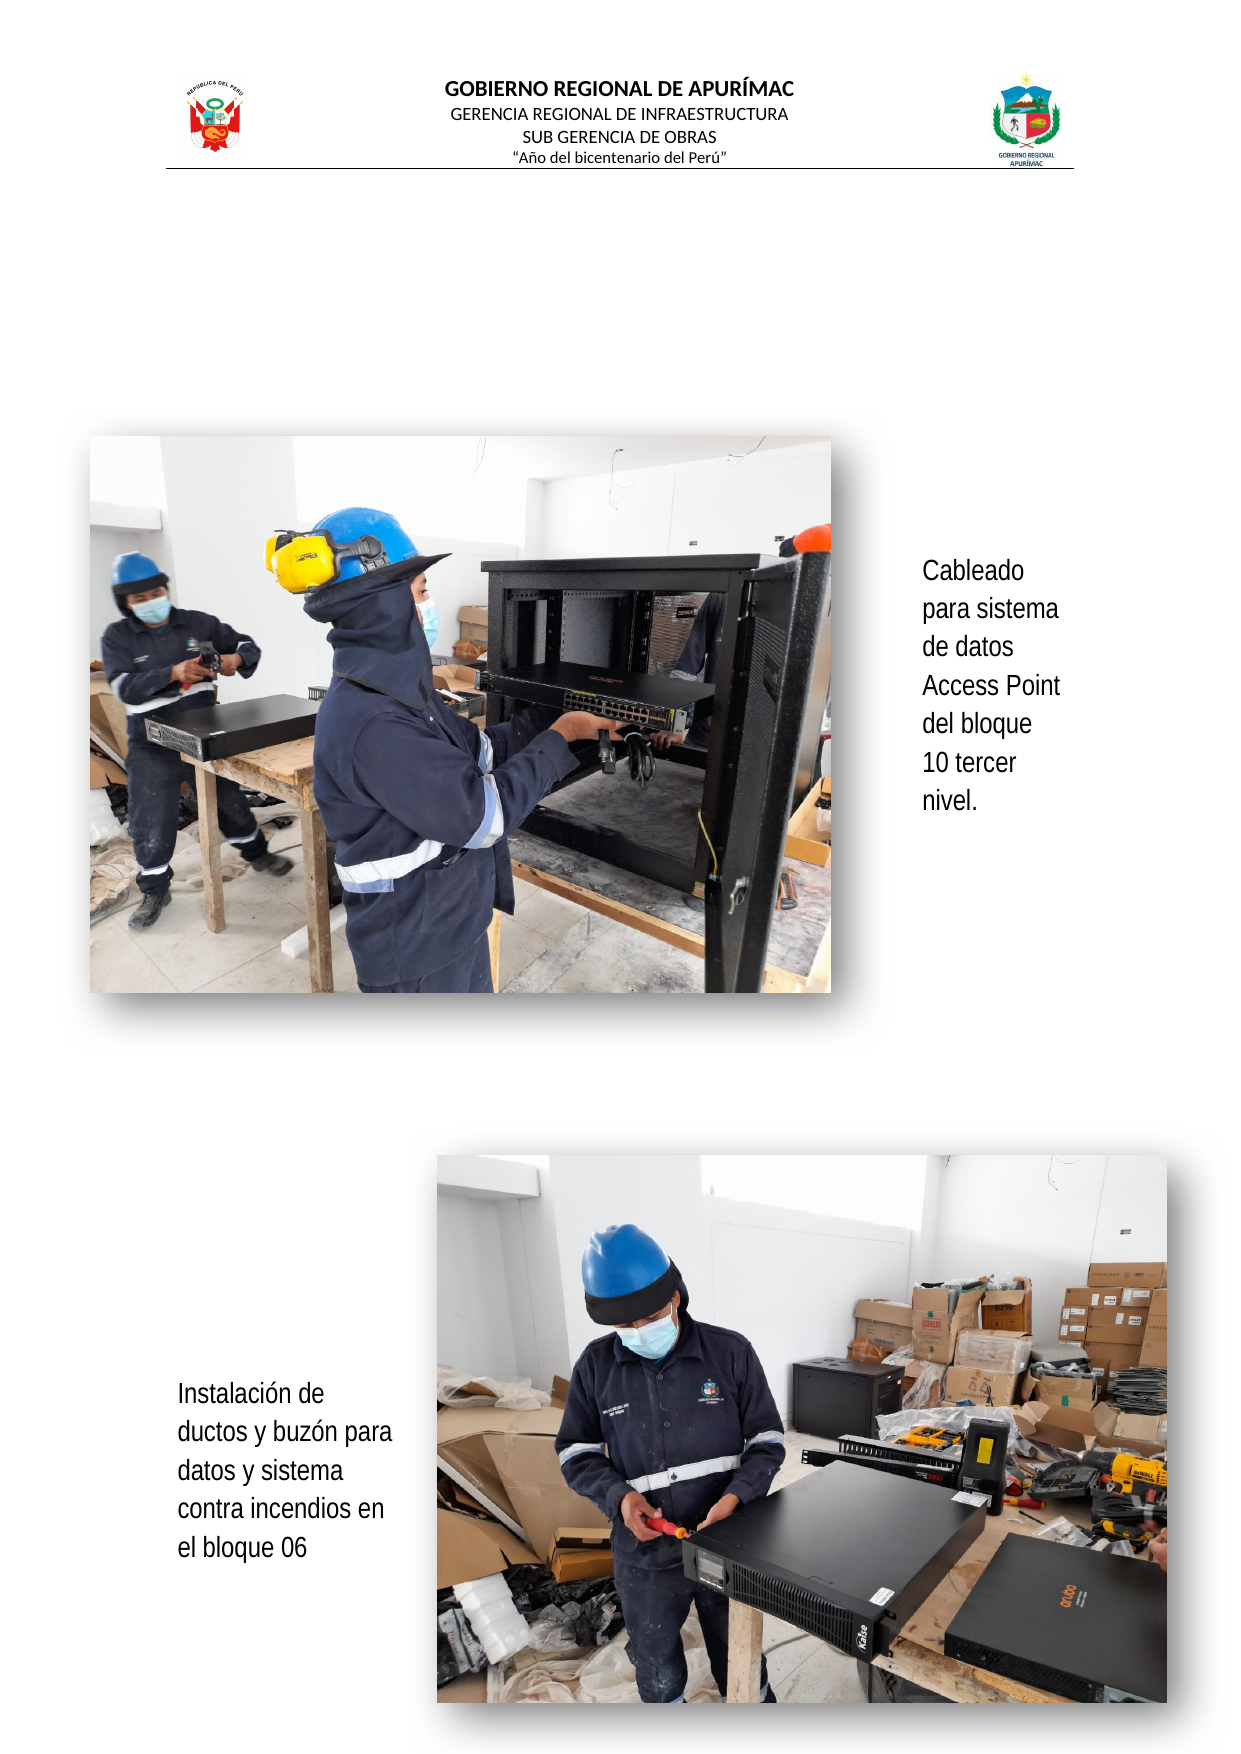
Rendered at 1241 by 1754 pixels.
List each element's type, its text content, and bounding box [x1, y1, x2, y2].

picture [90, 436, 831, 993]
picture [177, 73, 249, 156]
text Cableado para sistema de datos Access Point del bloque 10 tercer nivel. [879, 553, 1063, 817]
text Instalación de ductos y buzón para datos y sistema contra incendios en el bloque 06 [177, 1376, 419, 1563]
picture [989, 73, 1063, 167]
picture [437, 1155, 1167, 1703]
